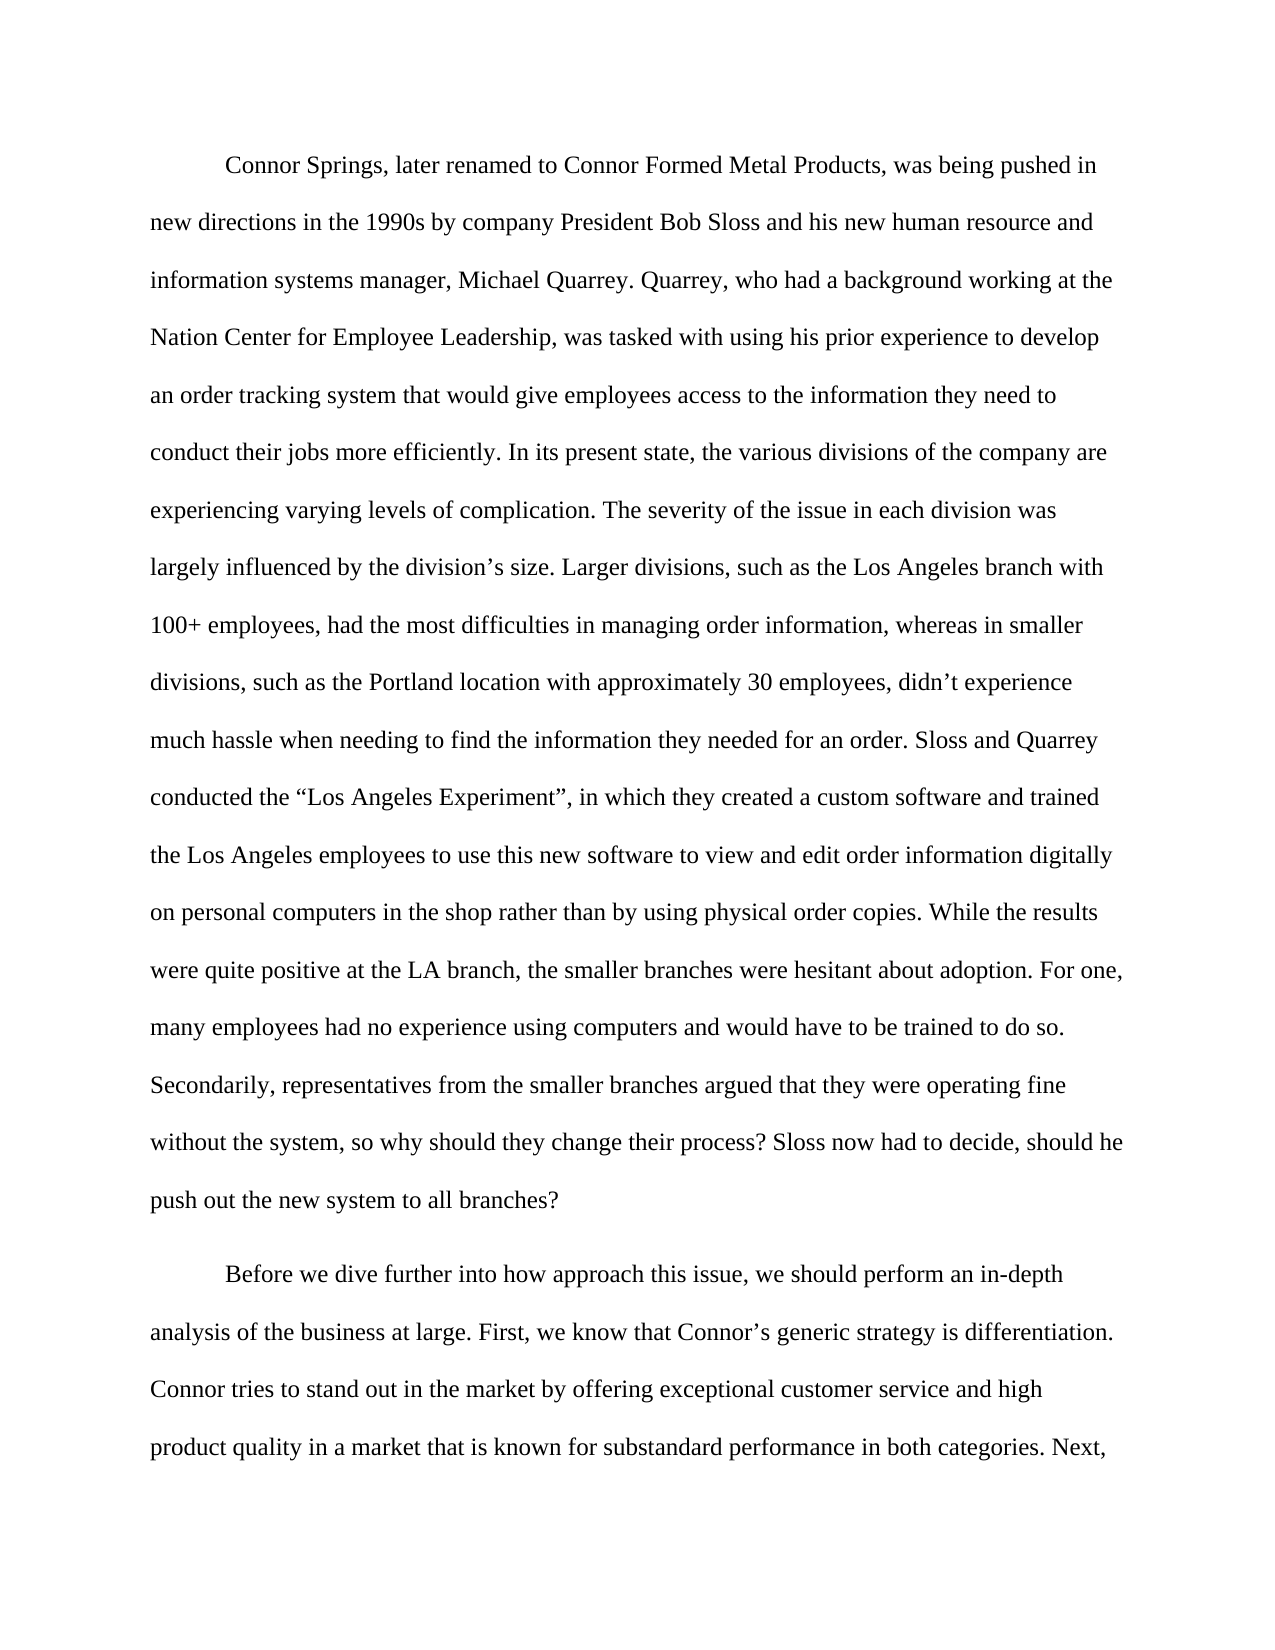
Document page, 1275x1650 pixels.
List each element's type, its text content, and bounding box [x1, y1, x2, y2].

text Connor Springs, later renamed to Connor Formed Metal Products, was being pushed in new directions in the 1990s by company President Bob Sloss and his new human resource and information systems manager, Michael Quarrey. Quarrey, who had a background working at the Nation Center for Employee Leadership, was tasked with using his prior experience to develop an order tracking system that would give employees access to the information they need to conduct their jobs more efficiently. In its present state, the various divisions of the company are experiencing varying levels of complication. The severity of the issue in each division was largely influenced by the division’s size. Larger divisions, such as the Los Angeles branch with 100+ employees, had the most difficulties in managing order information, whereas in smaller divisions, such as the Portland location with approximately 30 employees, didn’t experience much hassle when needing to find the information they needed for an order. Sloss and Quarrey conducted the “Los Angeles Experiment”, in which they created a custom software and trained the Los Angeles employees to use this new software to view and edit order information digitally on personal computers in the shop rather than by using physical order copies. While the results were quite positive at the LA branch, the smaller branches were hesitant about adoption. For one, many employees had no experience using computers and would have to be trained to do so. Secondarily, representatives from the smaller branches argued that they were operating fine without the system, so why should they change their process? Sloss now had to decide, should he push out the new system to all branches? [150, 150, 1125, 1214]
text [150, 1259, 1125, 1460]
